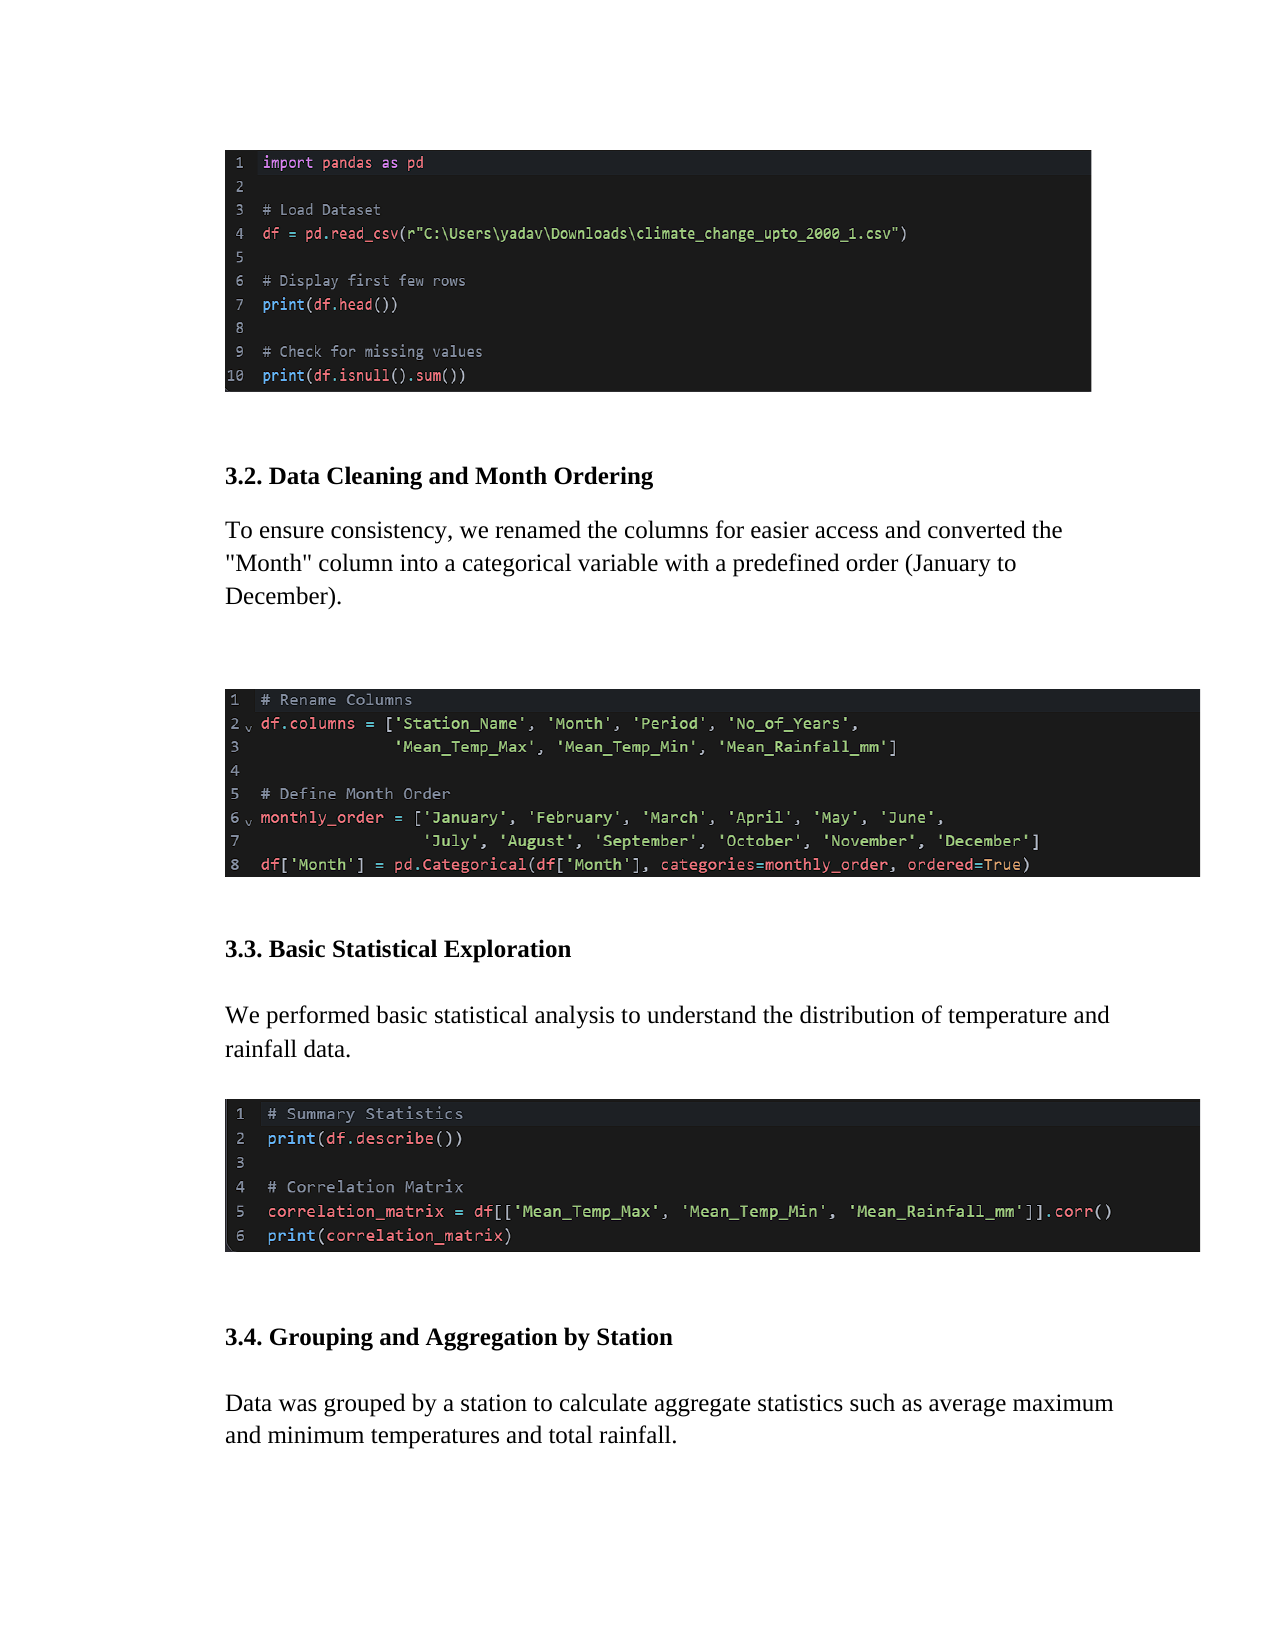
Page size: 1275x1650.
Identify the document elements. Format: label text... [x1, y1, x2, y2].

list Data was grouped by a station to calculate aggregate statistics such as average maximum and minimum temperatures and total rainfall. [225, 1388, 1125, 1449]
picture [225, 150, 1092, 392]
picture [225, 689, 1200, 877]
picture [225, 1099, 1200, 1252]
list 3.4. Grouping and Aggregation by Station [225, 1322, 1125, 1350]
list We performed basic statistical analysis to understand the distribution of temperature and rainfall data. [225, 1001, 1125, 1062]
text To ensure consistency, we renamed the columns for easier access and converted the "Month" column into a categorical variable with a predefined order (January to December). [225, 515, 1125, 610]
list 3.3. Basic Statistical Exploration [225, 934, 1125, 963]
list 3.2. Data Cleaning and Month Ordering [225, 461, 1125, 490]
